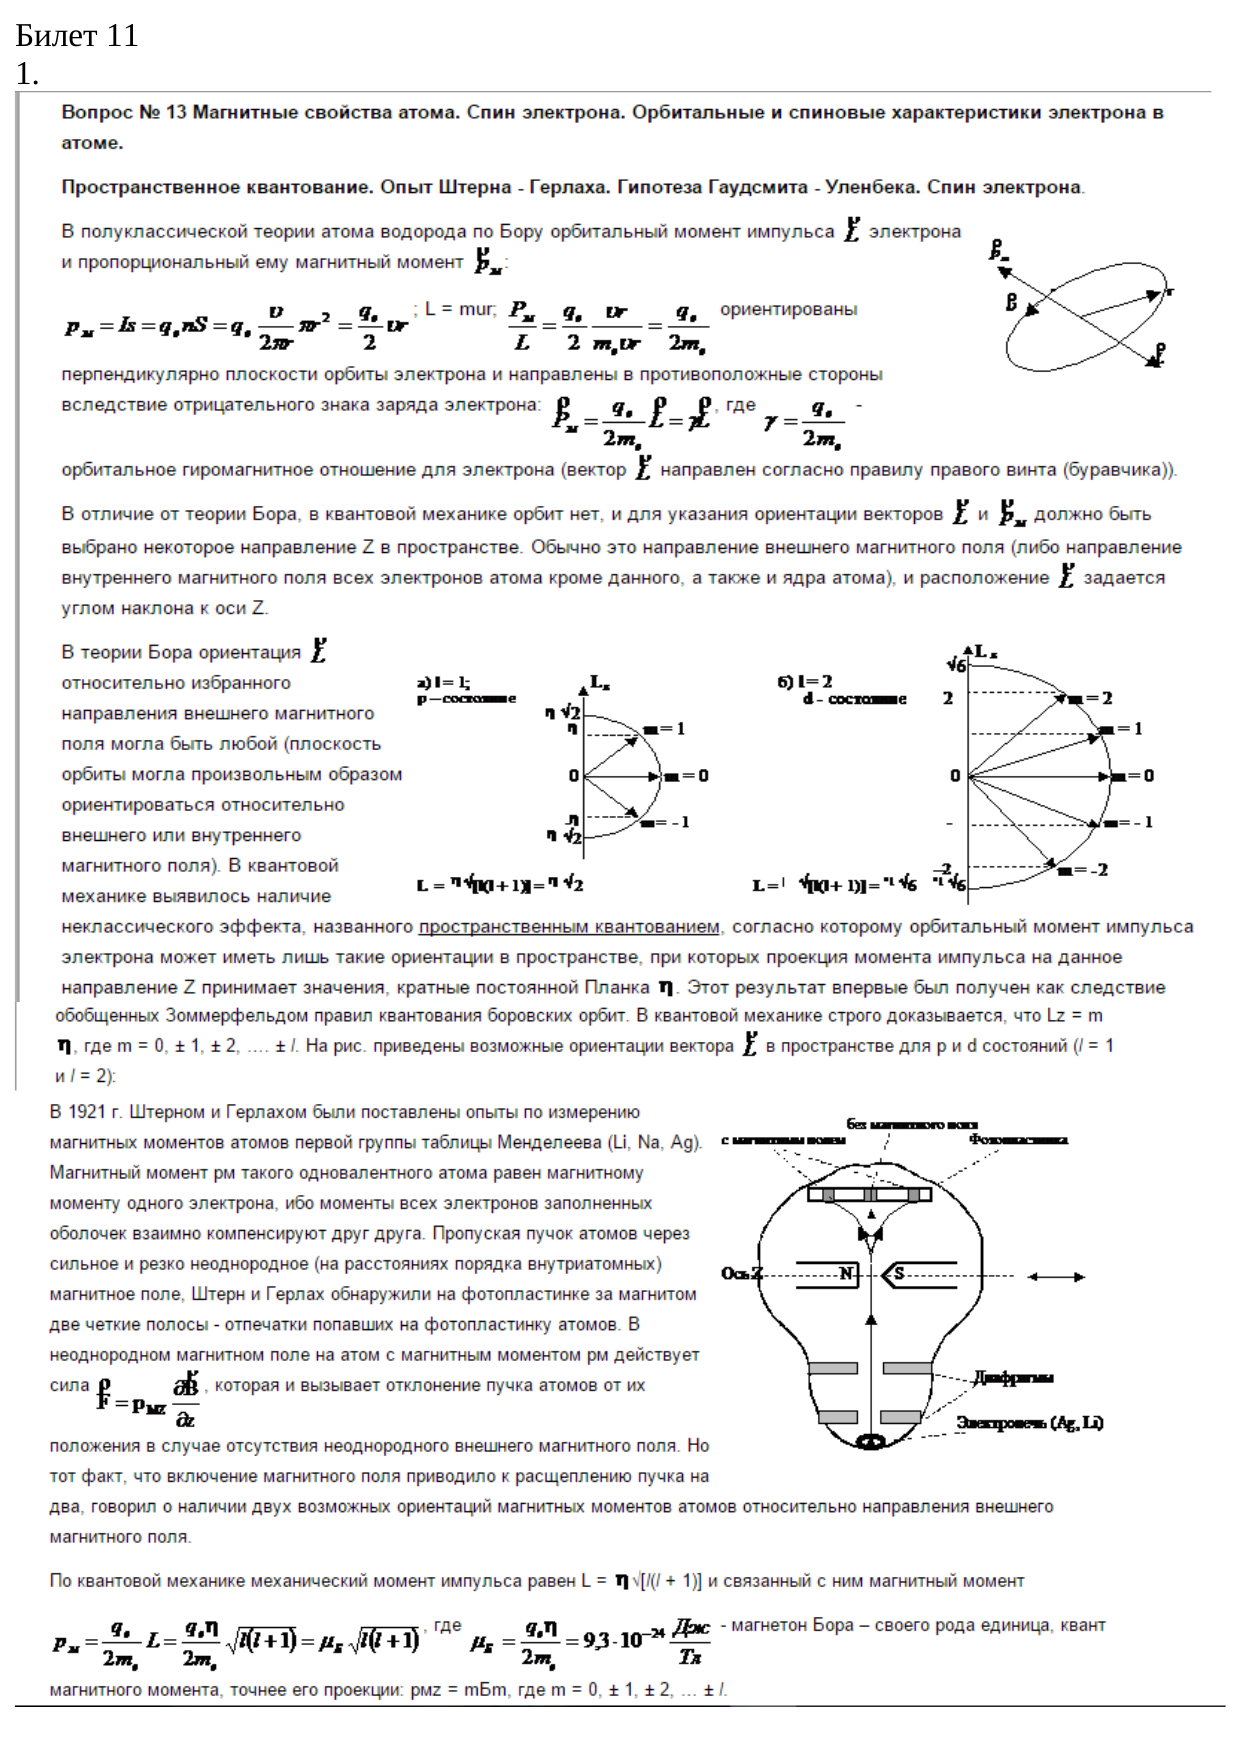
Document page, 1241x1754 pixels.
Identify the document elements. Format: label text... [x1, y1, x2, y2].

picture [14, 91, 1226, 1707]
text Билет 11 [15, 15, 1152, 53]
text 1. [15, 53, 1152, 91]
